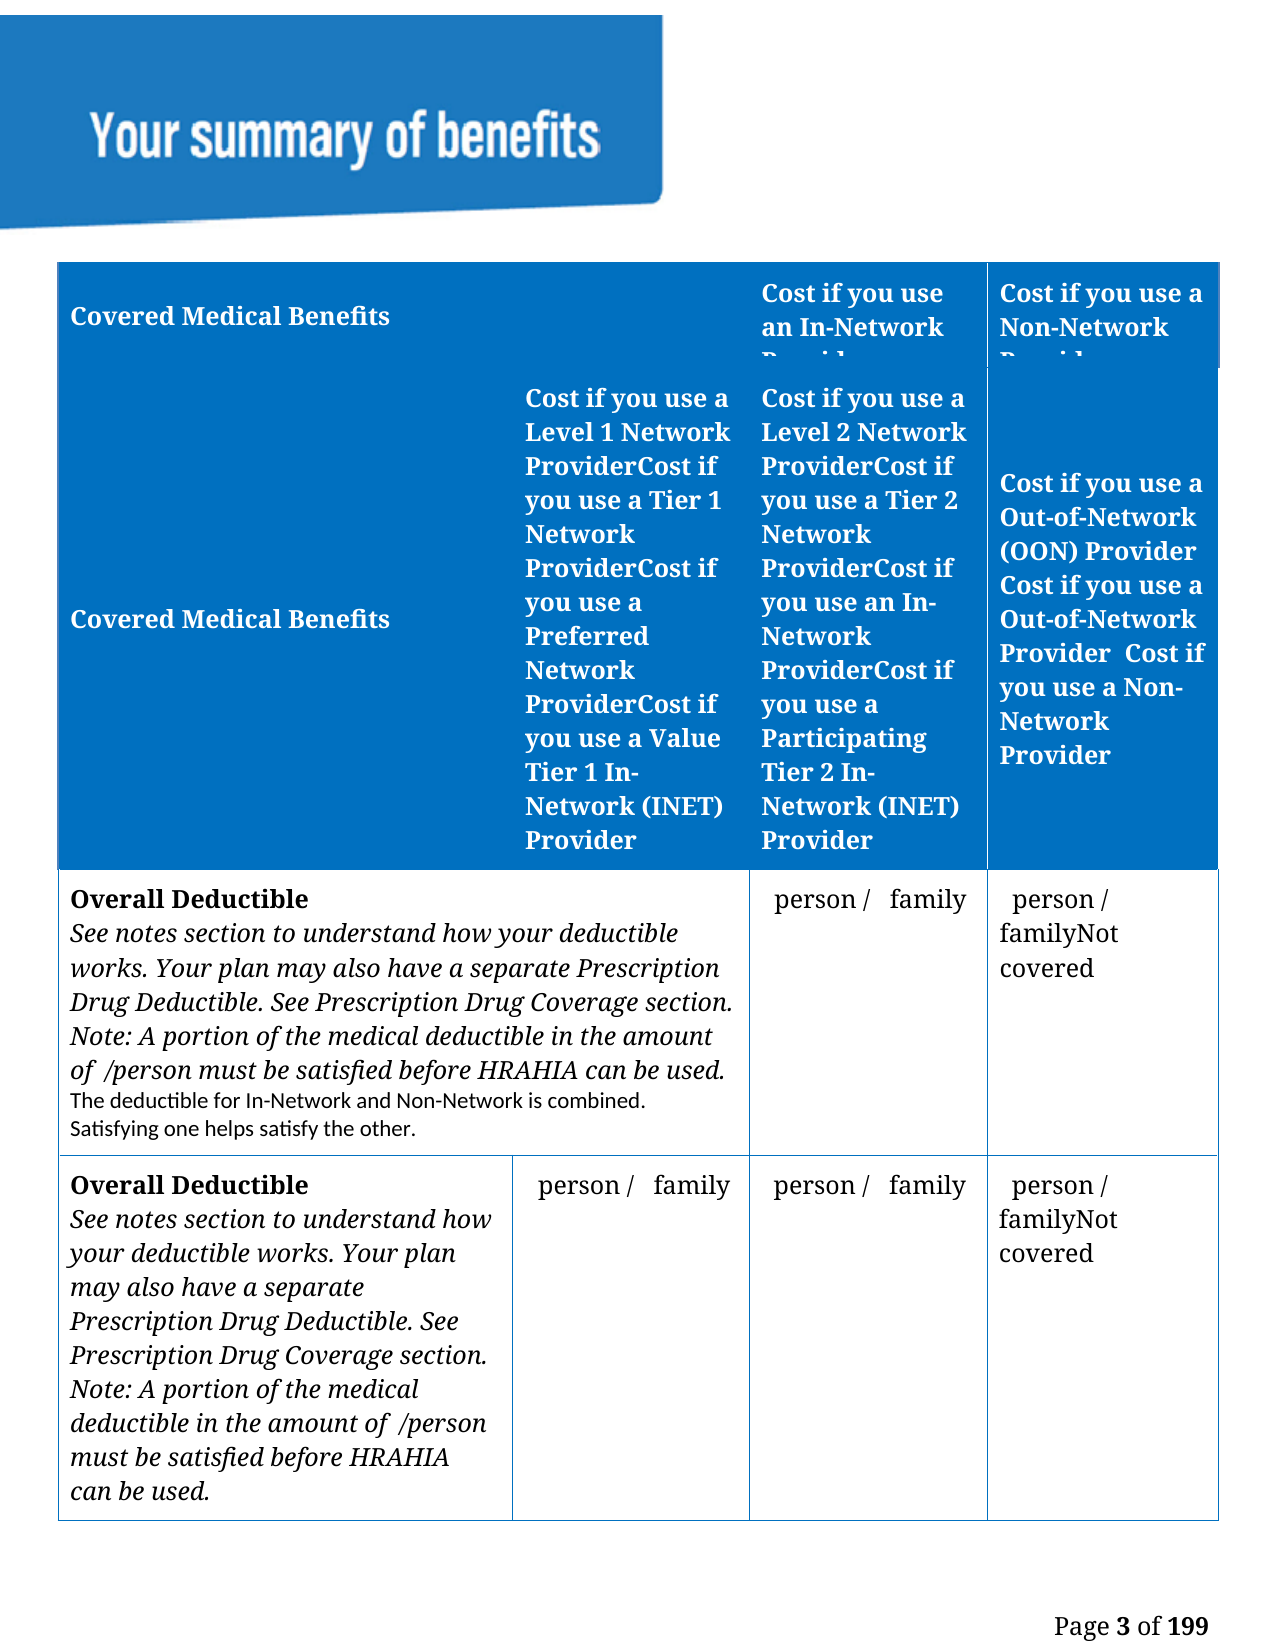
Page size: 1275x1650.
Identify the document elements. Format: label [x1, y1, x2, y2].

picture [0, 15, 667, 235]
